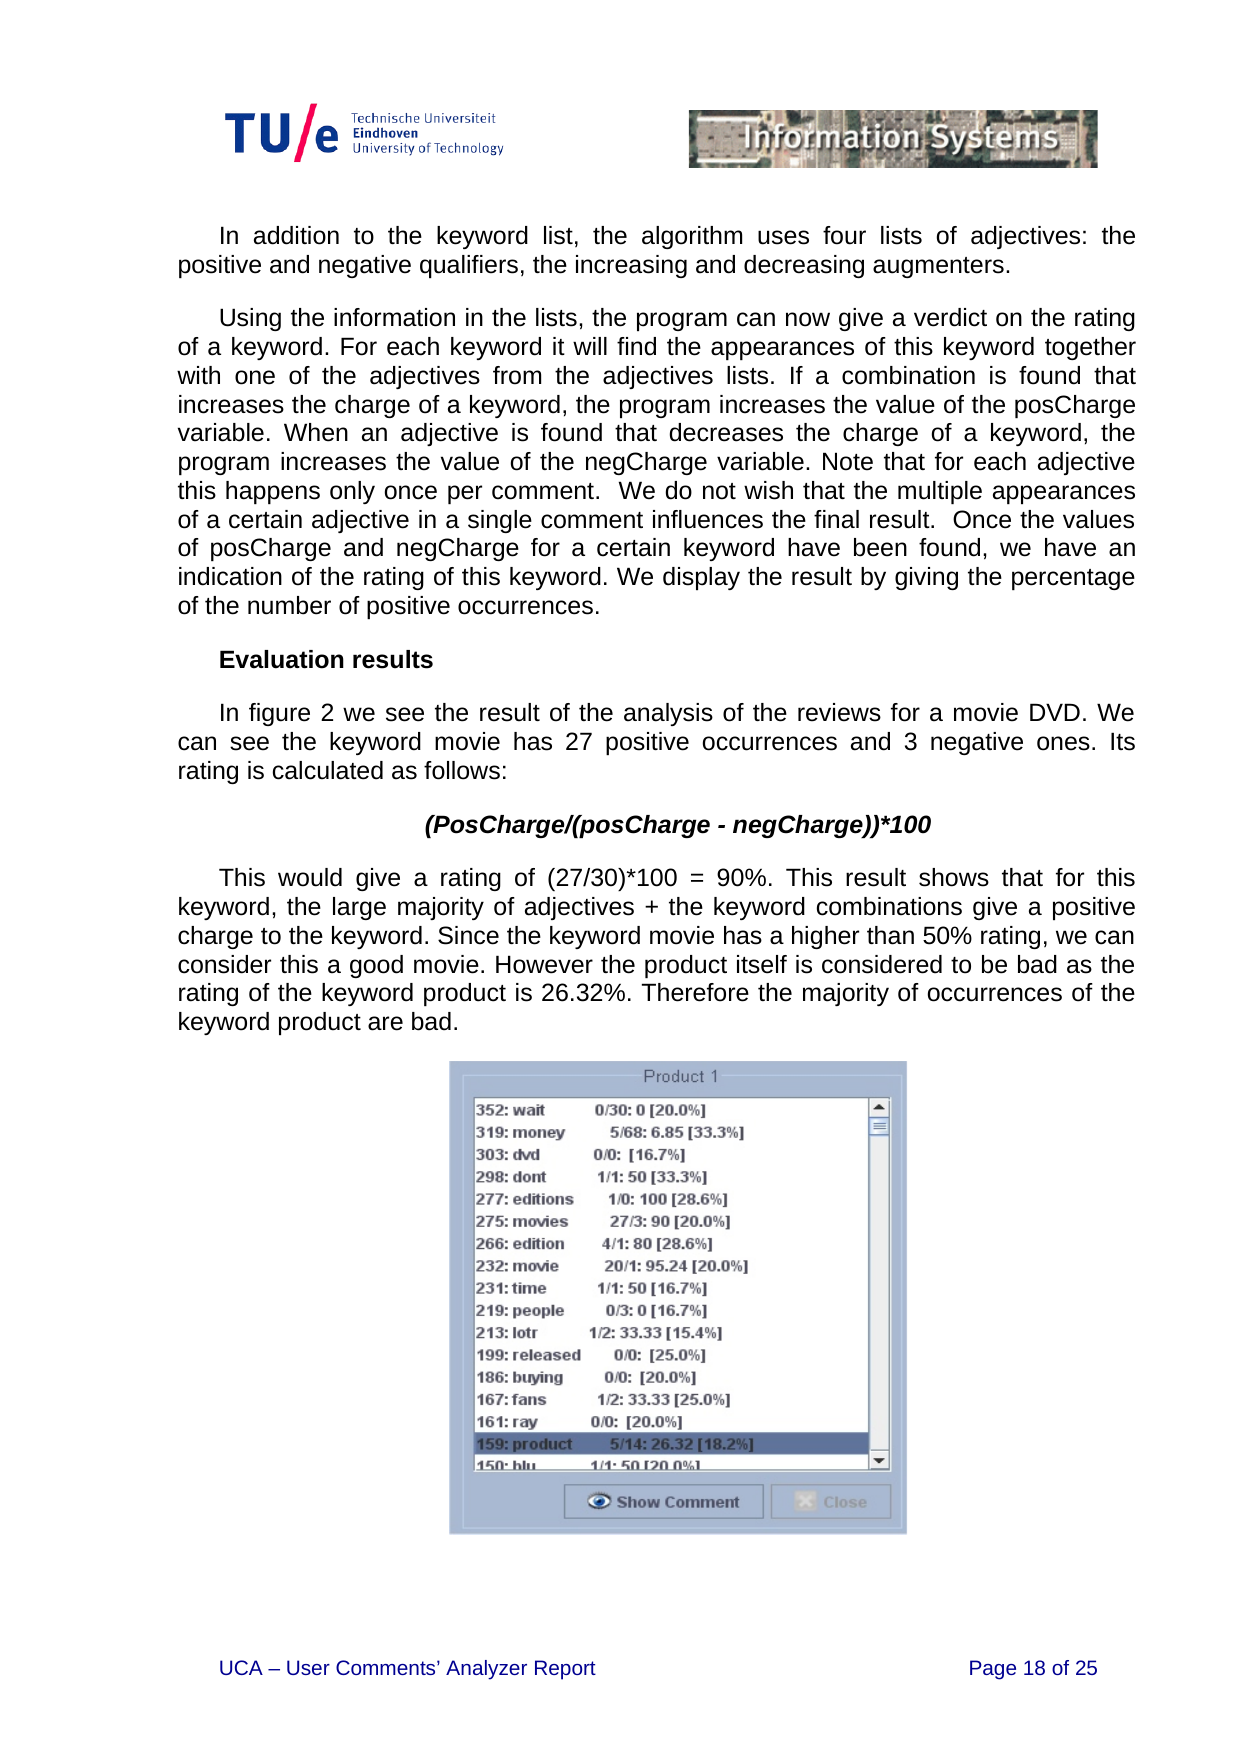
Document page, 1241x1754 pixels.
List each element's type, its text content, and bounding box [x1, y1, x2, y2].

text (PosCharge/(posCharge - negCharge))*100 [177, 810, 1138, 838]
text This would give a rating of (27/30)*100 = 90%. This result shows that for this keyword, the large majority of adjectives + the keyword combinations give a positive charge to the keyword. Since the keyword movie has a higher than 50% rating, we can consider this a good movie. However the product itself is considered to be bad as the rating of the keyword product is 26.32%. Therefore the majority of occurrences of the keyword product are bad. [177, 863, 1138, 1036]
picture [688, 110, 1098, 168]
picture [218, 98, 511, 168]
subtitle Evaluation results [177, 645, 1138, 673]
text In figure 2 we see the result of the analysis of the reviews for a movie DVD. We can see the keyword movie has 27 positive occurrences and 3 negative ones. Its rating is calculated as follows: [177, 698, 1138, 785]
text Using the information in the lists, the program can now give a verdict on the rating of a keyword. For each keyword it will find the appearances of this keyword together with one of the adjectives from the adjectives lists. If a combination is found that increases the charge of a keyword, the program increases the value of the posCharge variable. When an adjective is found that decreases the charge of a keyword, the program increases the value of the negCharge variable. Note that for each adjective this happens only once per comment. We do not wish that the multiple appearances of a certain adjective in a single comment influences the final result. Once the values of posCharge and negCharge for a certain keyword have been found, we have an indication of the rating of this keyword. We display the result by giving the percentage of the number of positive occurrences. [177, 303, 1138, 620]
text In addition to the keyword list, the algorithm uses four lists of adjectives: the positive and negative qualifiers, the increasing and decreasing augmenters. [177, 221, 1138, 278]
picture [449, 1061, 908, 1535]
